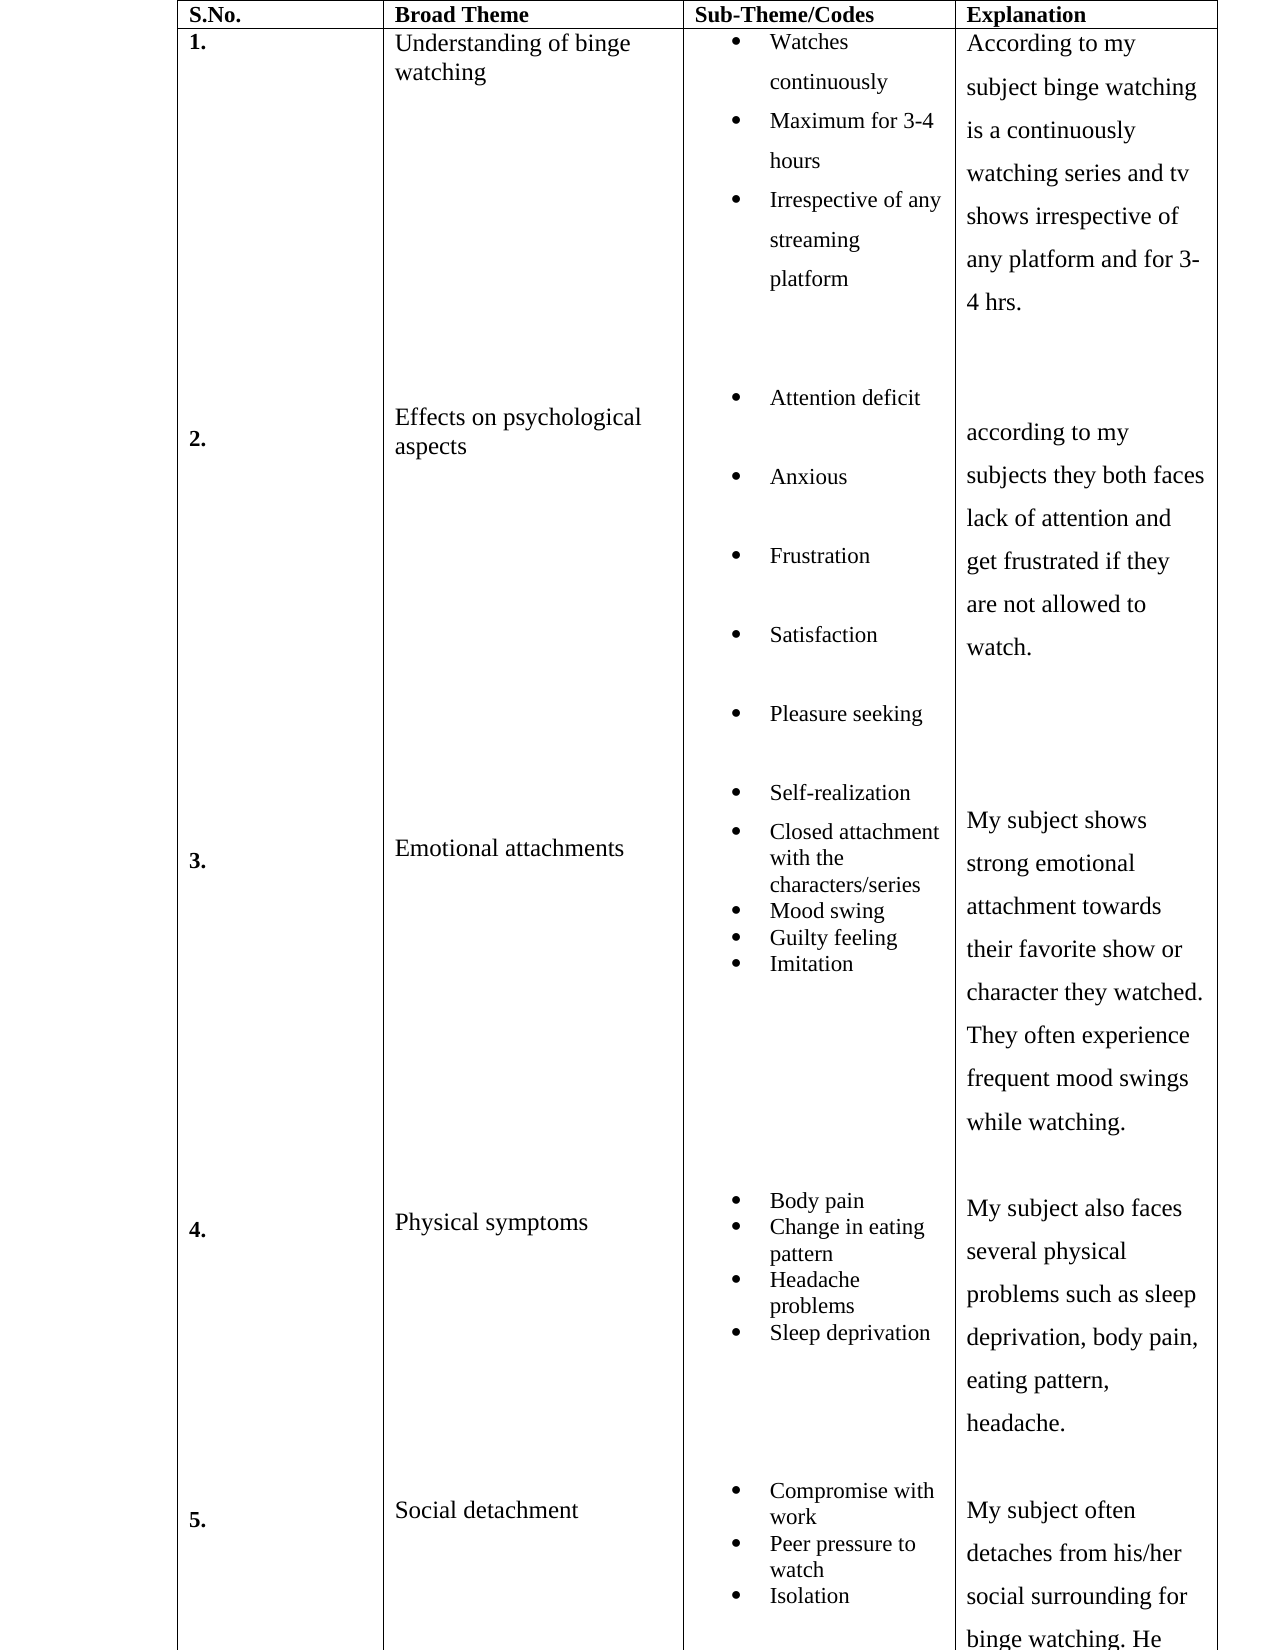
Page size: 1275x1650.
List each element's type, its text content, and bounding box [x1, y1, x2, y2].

table_cell According to my subject binge watching is a continuously watching series and tv shows irrespective of any platform and for 3-4 hrs. according to my subjects they both faces lack of attention and get frustrated if they are not allowed to watch. My subject shows strong emotional attachment towards their favorite show or character they watched. They often experience frequent mood swings while watching. My subject also faces several physical problems such as sleep deprivation, body pain, eating pattern, headache. My subject often detaches from his/her social surrounding for binge watching. He watches shows which are suggested by their friends and often leaves their work for binge watching. [956, 29, 1217, 1650]
table_cell Understanding of binge watching Effects on psychological aspects Emotional attachments Physical symptoms Social detachment [384, 29, 683, 1650]
table_header Sub-Theme/Codes [684, 1, 955, 27]
table_header Broad Theme [384, 1, 683, 27]
table_cell 1. 2. 3. 4. 5. [178, 29, 383, 1650]
table_header S.No. [178, 1, 383, 27]
table_cell Watches continuously Maximum for 3-4 hours Irrespective of any streaming platform Attention deficit Anxious Frustration Satisfaction Pleasure seeking Self-realization Closed attachment with the characters/series Mood swing Guilty feeling Imitation Body pain Change in eating pattern Headache problems Sleep deprivation Compromise with work Peer pressure to watch Isolation [684, 29, 955, 1650]
table_header Explanation [956, 1, 1217, 27]
